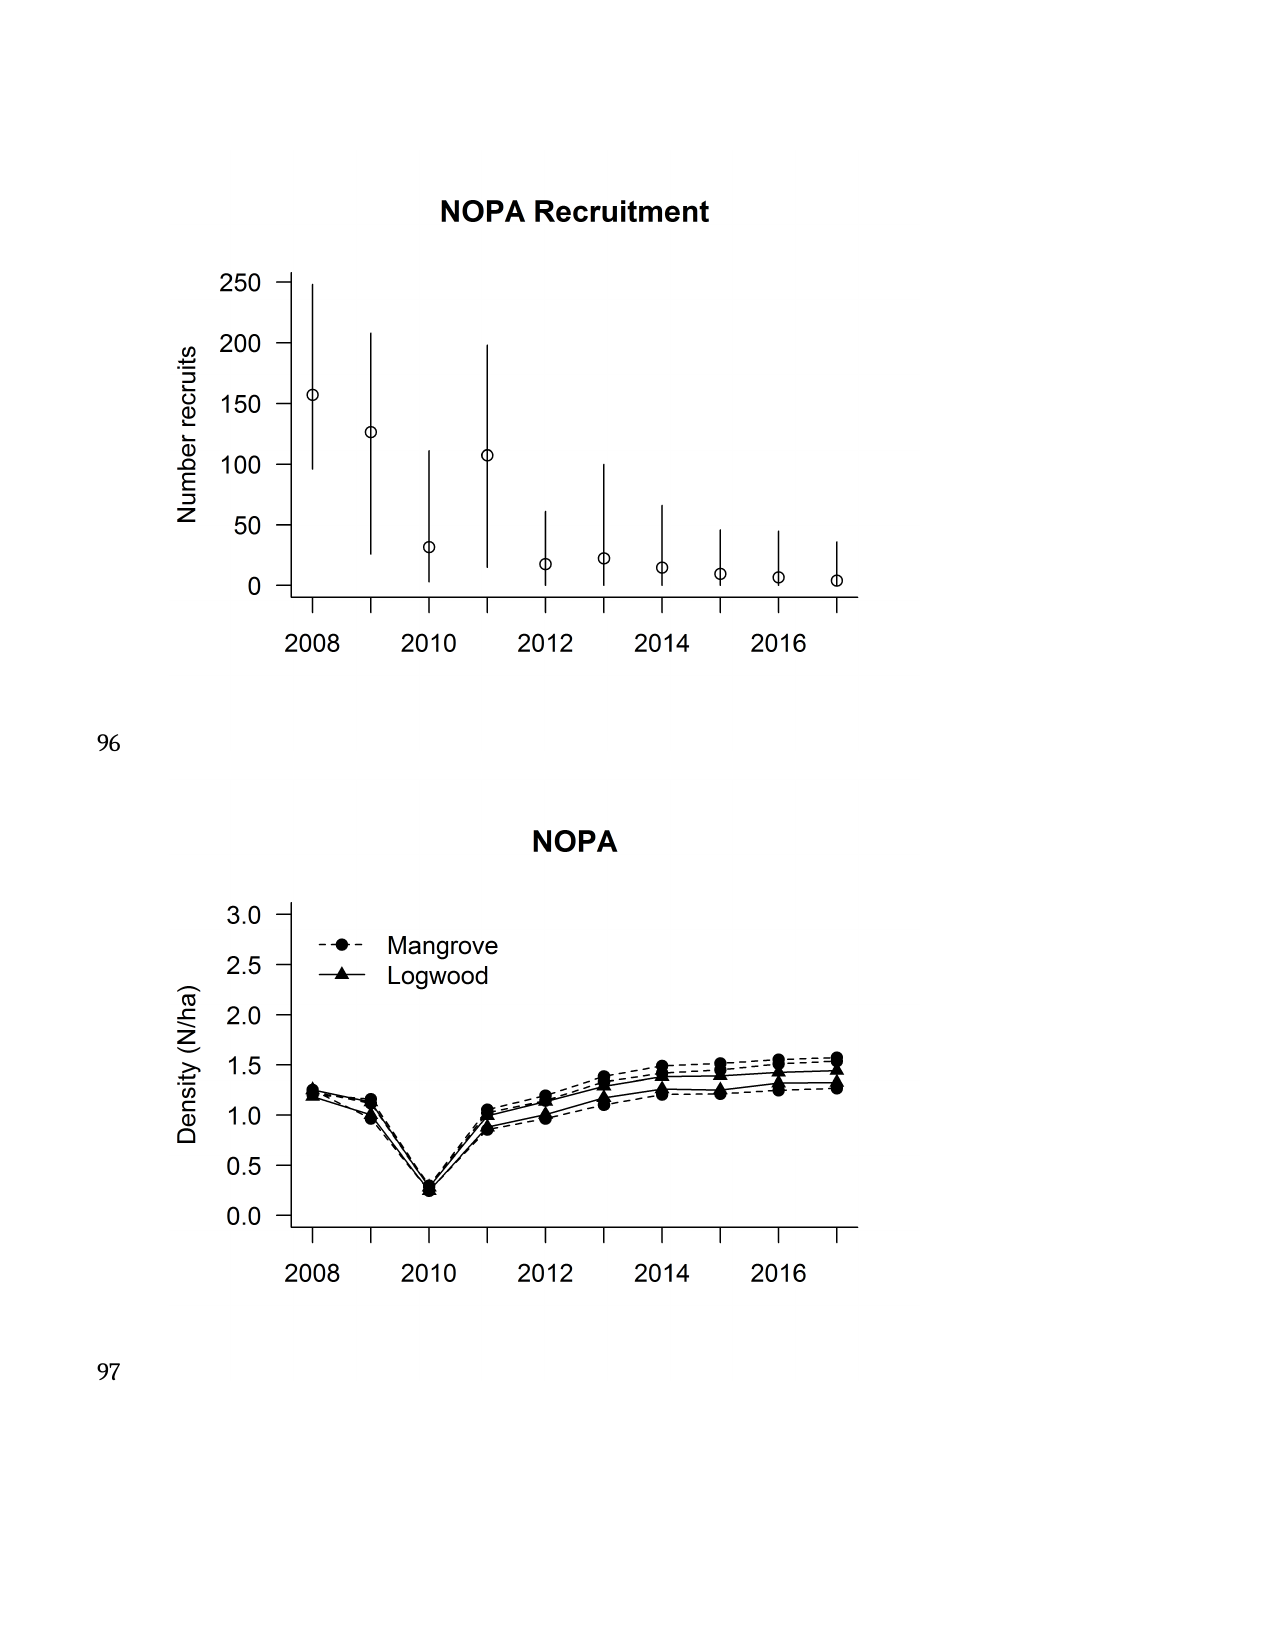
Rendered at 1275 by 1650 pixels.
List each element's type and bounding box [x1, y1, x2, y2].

picture [168, 779, 920, 1381]
picture [168, 150, 920, 751]
